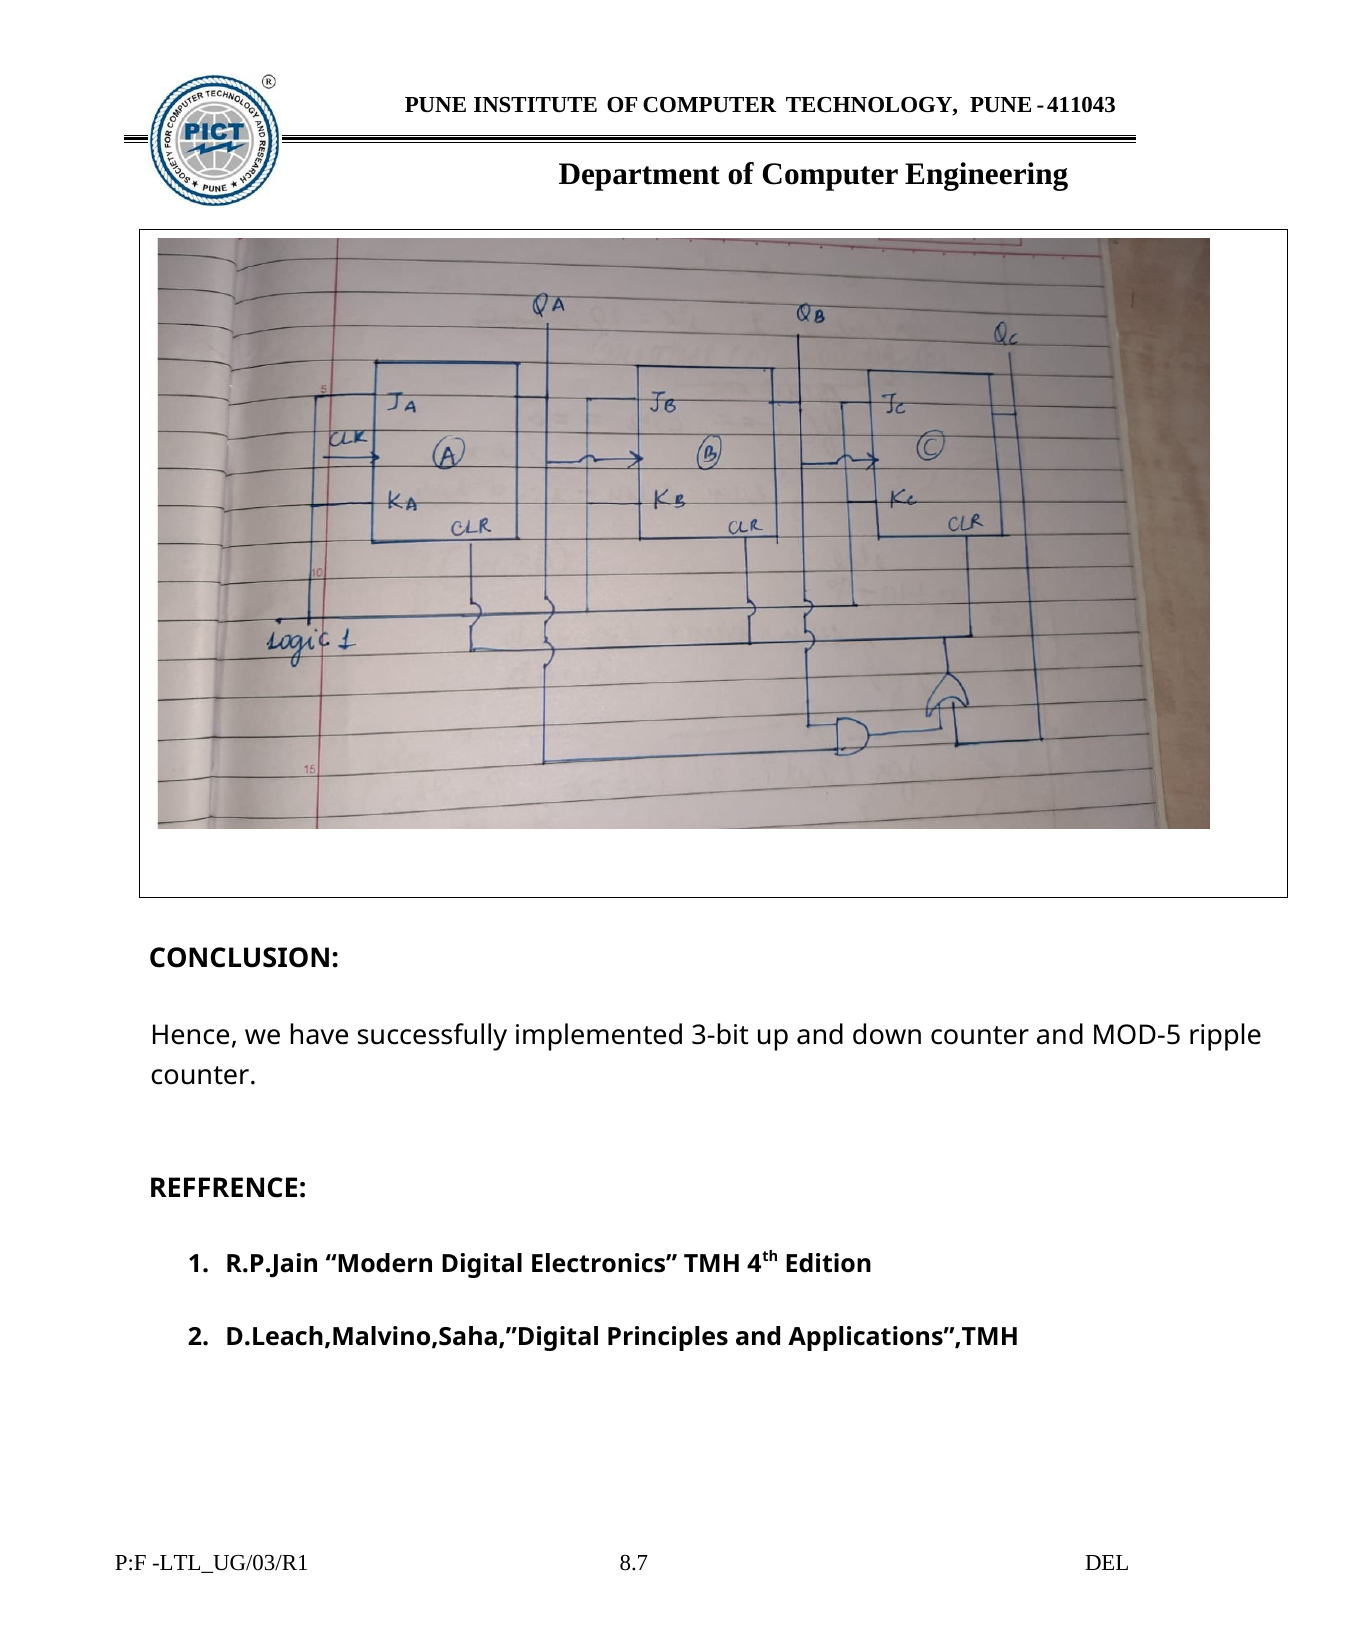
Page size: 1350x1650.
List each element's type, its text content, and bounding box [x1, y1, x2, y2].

picture [148, 74, 282, 209]
list D.Leach,Malvino,Saha,”Digital Principles and Applications”,TMH [188, 1319, 1276, 1353]
picture [159, 238, 1210, 829]
text CONCLUSION: [148, 939, 1276, 976]
text Hence, we have successfully implemented 3-bit up and down counter and MOD-5 ripple counter. [150, 1016, 1276, 1092]
table_header [140, 230, 1287, 897]
text REFFRENCE: [148, 1169, 1276, 1206]
list R.P.Jain “Modern Digital Electronics” TMH 4th Edition [188, 1245, 1276, 1279]
